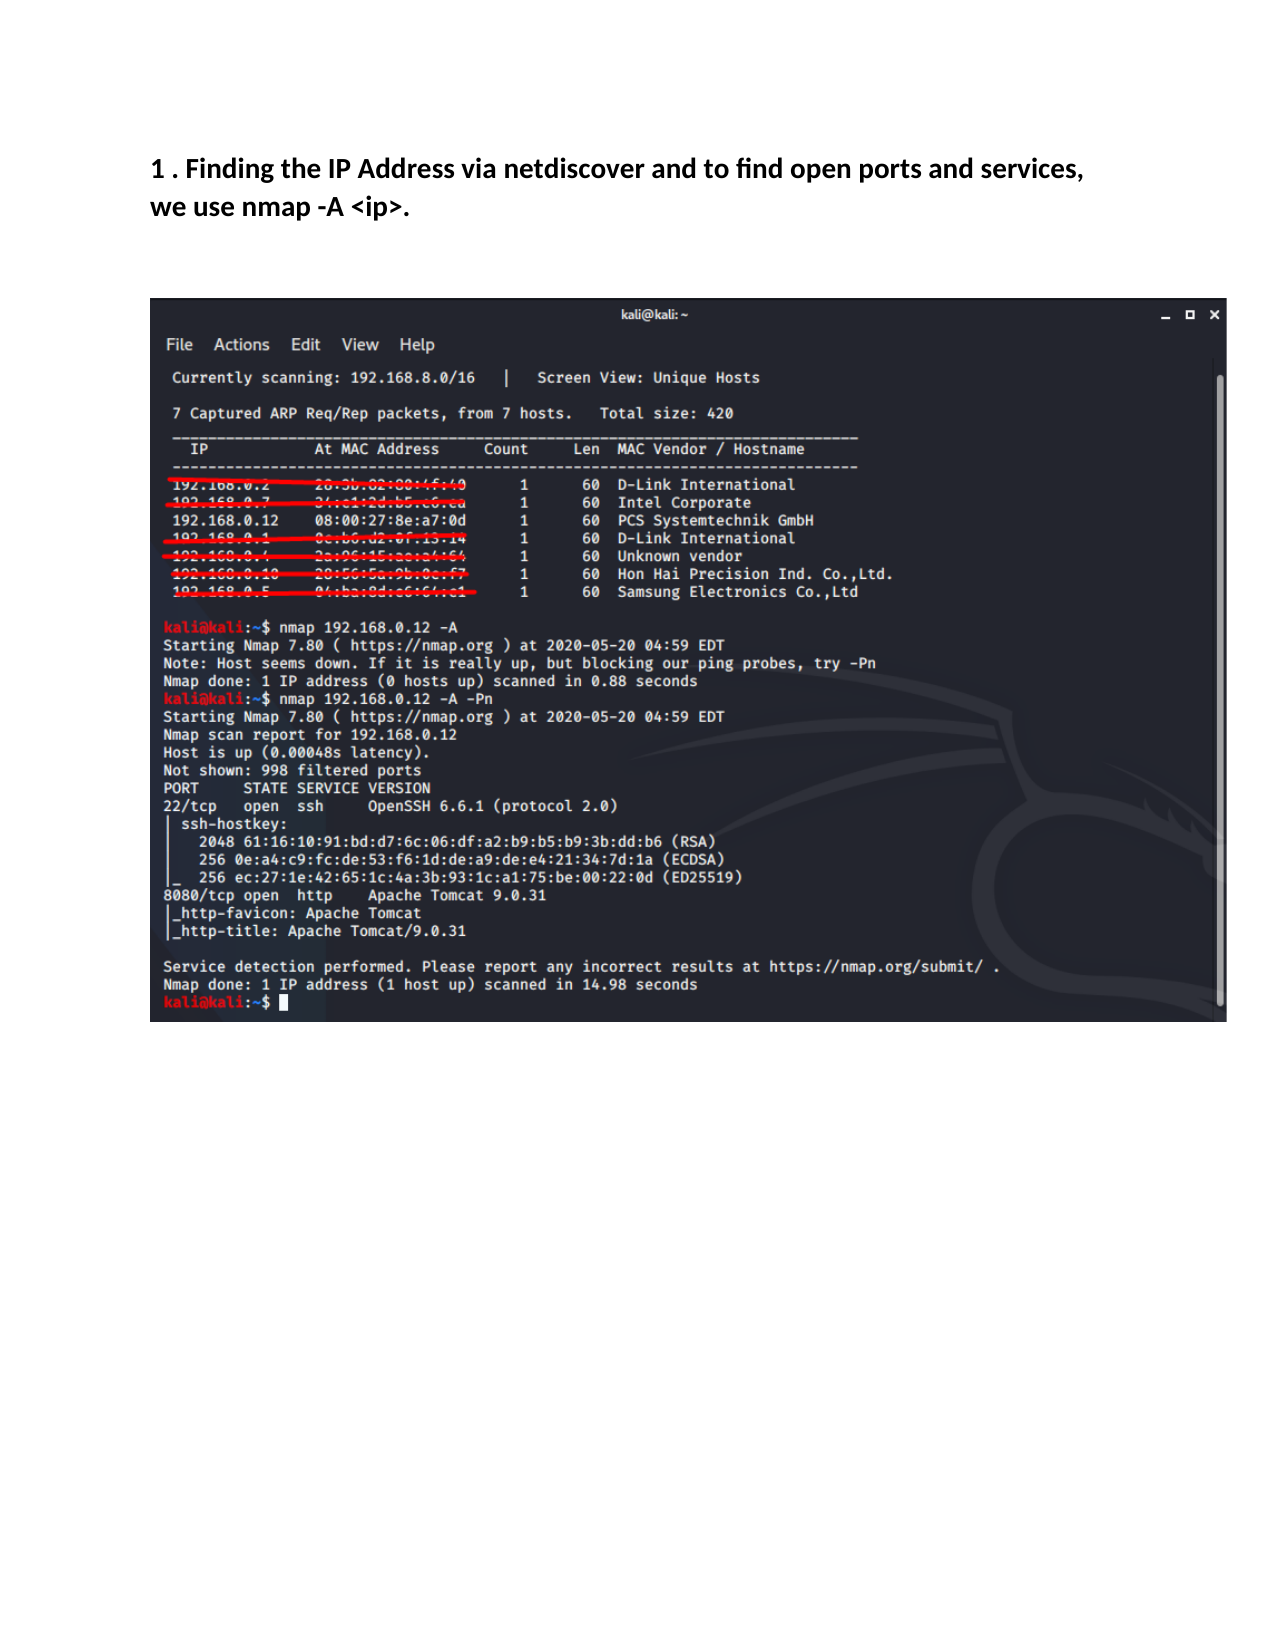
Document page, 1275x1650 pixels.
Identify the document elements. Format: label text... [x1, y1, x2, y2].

text 1 . Finding the IP Address via netdiscover and to find open ports and services, we use nmap -A <ip>. [150, 150, 1125, 224]
picture [150, 298, 1227, 1022]
